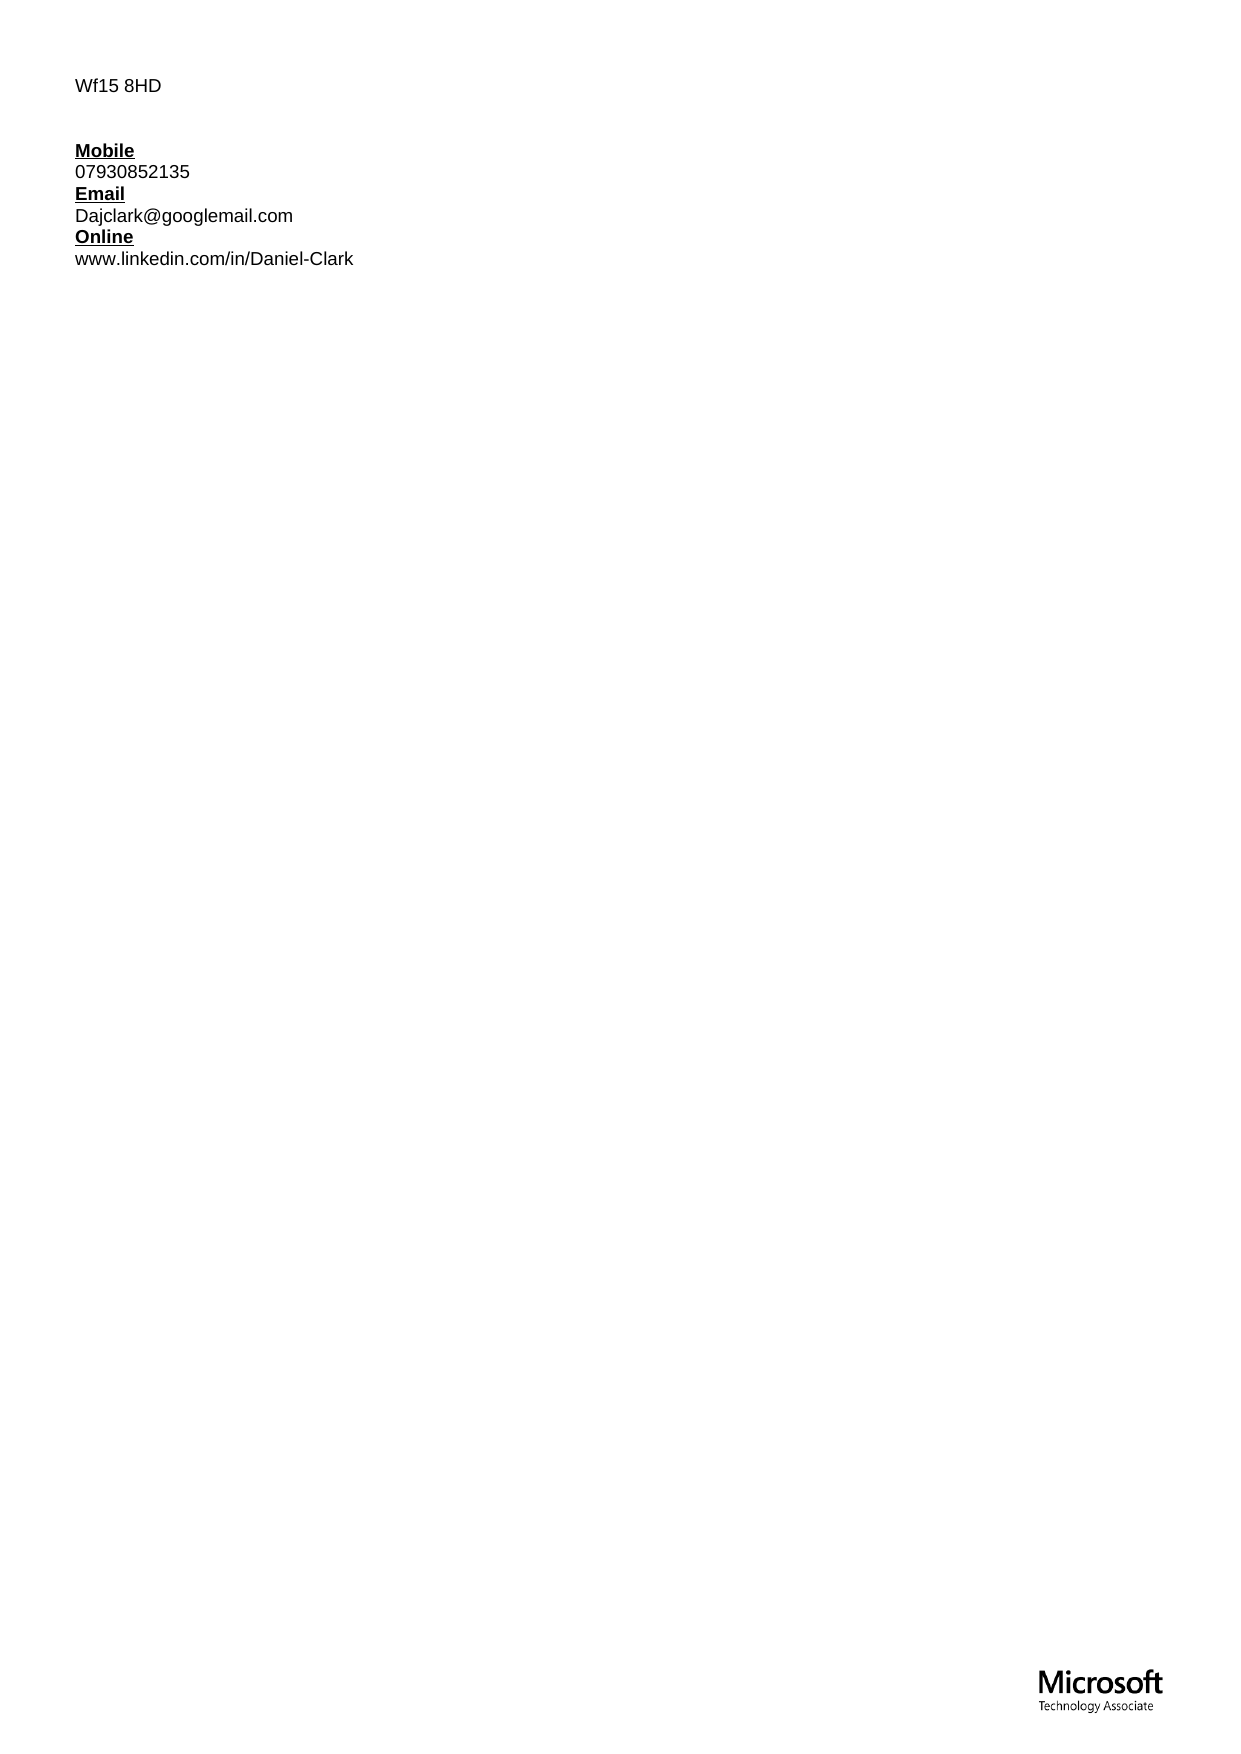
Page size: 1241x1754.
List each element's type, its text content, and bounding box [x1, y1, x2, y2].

picture [1022, 1647, 1179, 1735]
text 07930852135 [75, 161, 583, 183]
text Dajclark@googlemail.com [75, 204, 583, 226]
text Mobile [75, 140, 583, 161]
text www.linkedin.com/in/Daniel-Clark [75, 247, 583, 269]
text Online [75, 226, 583, 247]
text Wf15 8HD [75, 75, 583, 97]
text Email [75, 183, 583, 204]
